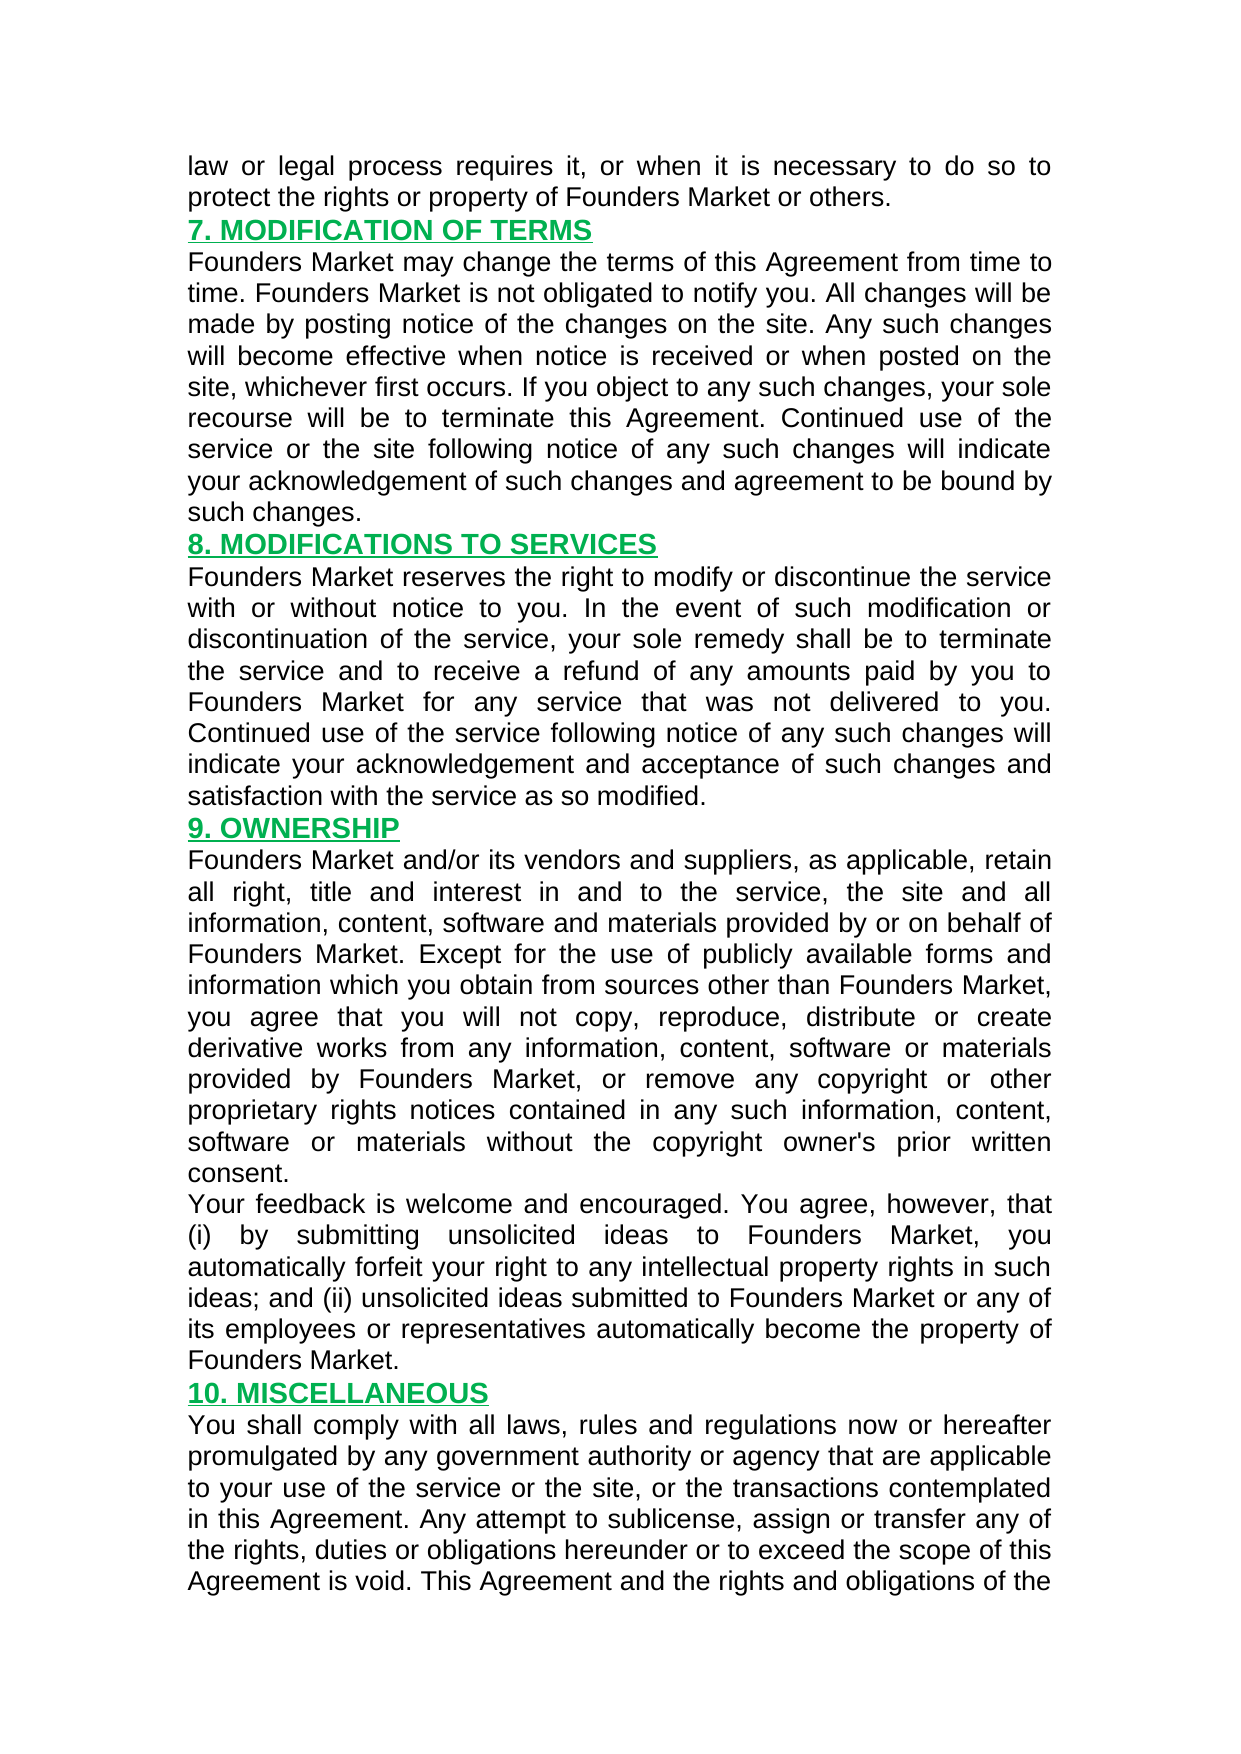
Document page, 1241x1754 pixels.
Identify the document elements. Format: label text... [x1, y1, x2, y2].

text Your feedback is welcome and encouraged. You agree, however, that (i) by submitting unsolicited ideas to Founders Market, you automatically forfeit your right to any intellectual property rights in such ideas; and (ii) unsolicited ideas submitted to Founders Market or any of its employees or representatives automatically become the property of Founders Market. [187, 1188, 1053, 1376]
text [187, 150, 1053, 212]
text Founders Market may change the terms of this Agreement from time to time. Founders Market is not obligated to notify you. All changes will be made by posting notice of the changes on the site. Any such changes will become effective when notice is received or when posted on the site, whichever first occurs. If you object to any such changes, your sole recourse will be to terminate this Agreement. Continued use of the service or the site following notice of any such changes will indicate your acknowledgement of such changes and agreement to be bound by such changes. [187, 246, 1053, 527]
text Founders Market and/or its vendors and suppliers, as applicable, retain all right, title and interest in and to the service, the site and all information, content, software and materials provided by or on behalf of Founders Market. Except for the use of publicly available forms and information which you obtain from sources other than Founders Market, you agree that you will not copy, reproduce, distribute or create derivative works from any information, content, software or materials provided by Founders Market, or remove any copyright or other proprietary rights notices contained in any such information, content, software or materials without the copyright owner's prior written consent. [187, 844, 1053, 1188]
text 7. MODIFICATION OF TERMS [187, 212, 1053, 246]
text 9. OWNERSHIP [187, 811, 1053, 844]
text 10. MISCELLANEOUS [187, 1376, 1053, 1409]
text Founders Market reserves the right to modify or discontinue the service with or without notice to you. In the event of such modification or discontinuation of the service, your sole remedy shall be to terminate the service and to receive a refund of any amounts paid by you to Founders Market for any service that was not delivered to you. Continued use of the service following notice of any such changes will indicate your acknowledgement and acceptance of such changes and satisfaction with the service as so modified. [187, 561, 1053, 811]
text 8. MODIFICATIONS TO SERVICES [187, 527, 1053, 561]
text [187, 1409, 1053, 1597]
